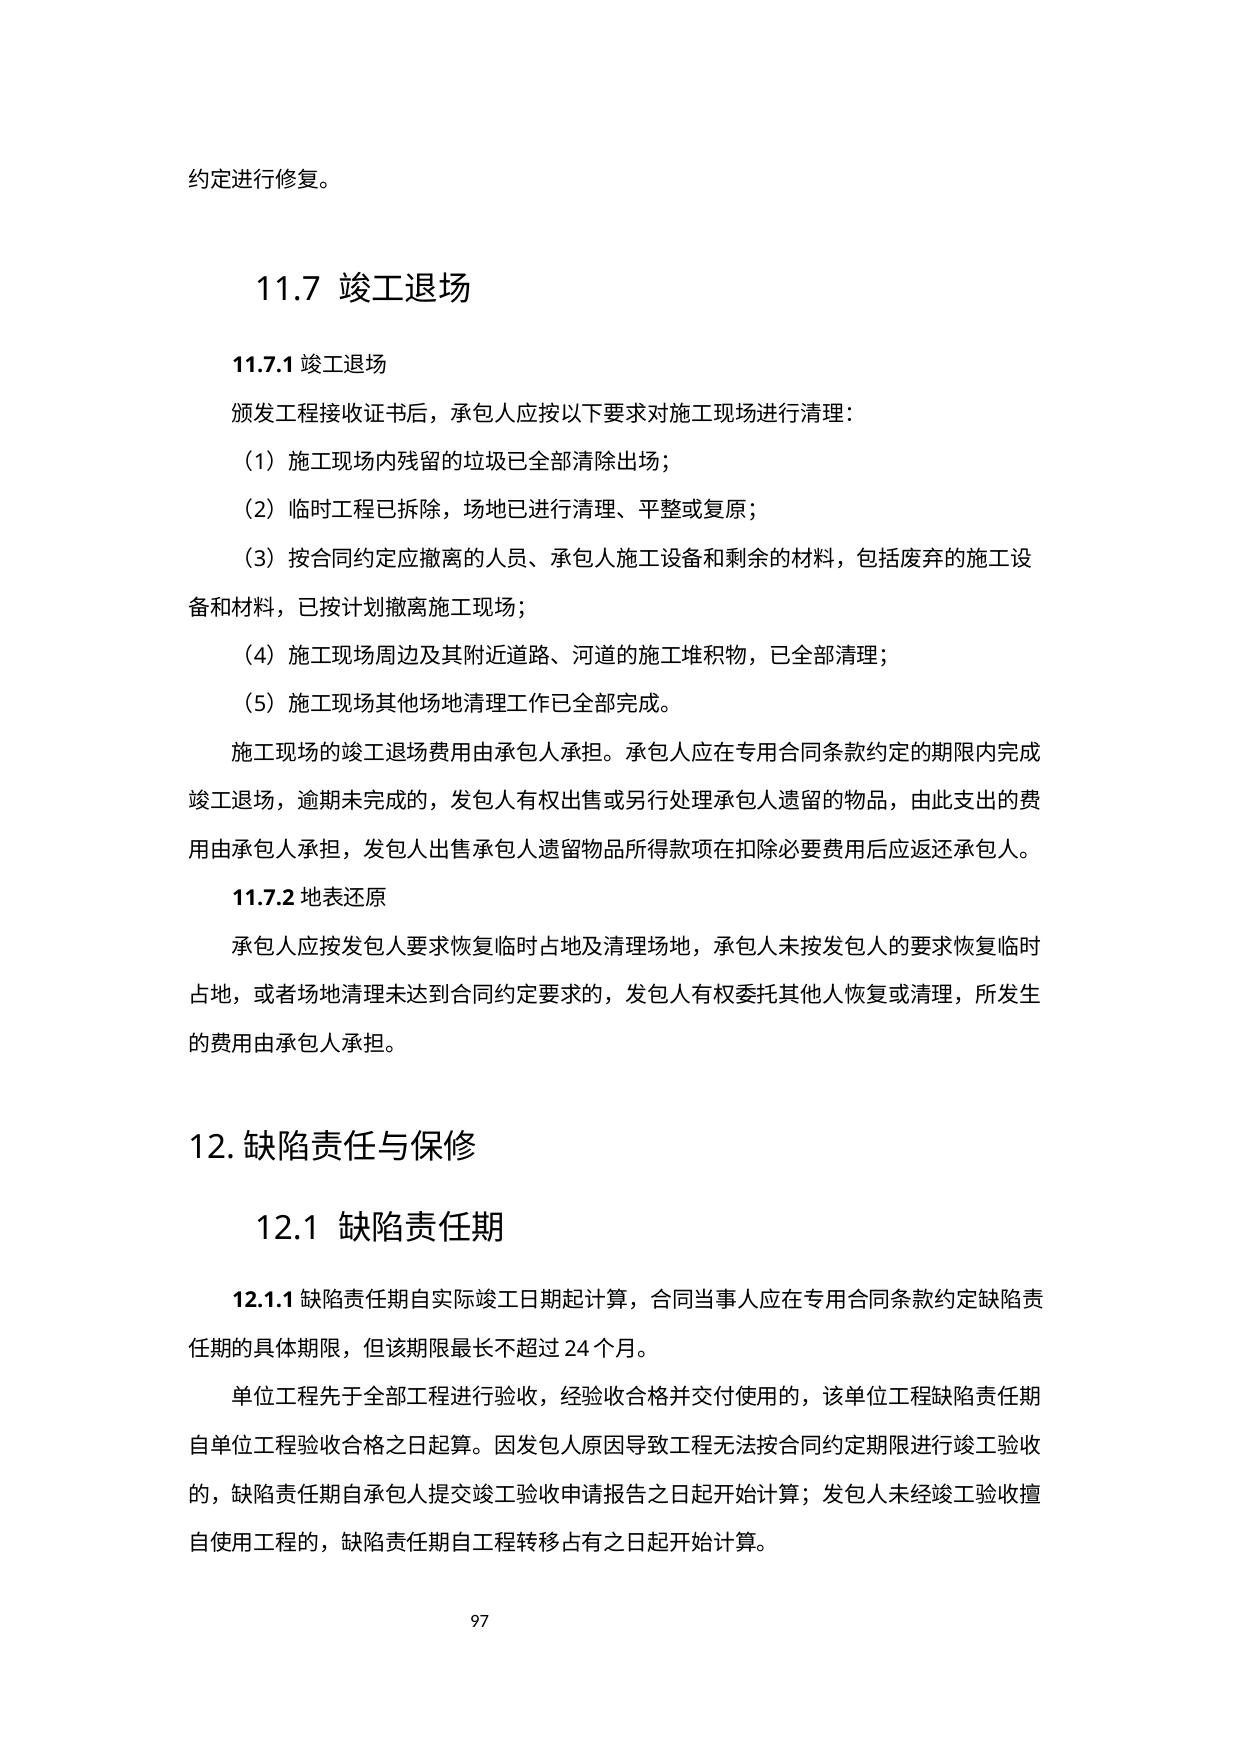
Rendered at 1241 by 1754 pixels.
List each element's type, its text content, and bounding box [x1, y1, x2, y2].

text 12.1.1 缺陷责任期自实际竣工日期起计算，合同当事人应在专用合同条款约定缺陷责任期的具体期限，但该期限最长不超过24个月。 [188, 1282, 1052, 1363]
text （1）施工现场内残留的垃圾已全部清除出场； [188, 444, 1052, 476]
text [188, 162, 1052, 194]
text 12. 缺陷责任与保修 [188, 1120, 1052, 1168]
text 11.7.2 地表还原 [188, 880, 1052, 912]
text （5）施工现场其他场地清理工作已全部完成。 [188, 686, 1052, 718]
text 11.7 竣工退场 [188, 262, 1052, 310]
text （3）按合同约定应撤离的人员、承包人施工设备和剩余的材料，包括废弃的施工设备和材料，已按计划撤离施工现场； [188, 540, 1052, 622]
text 承包人应按发包人要求恢复临时占地及清理场地，承包人未按发包人的要求恢复临时占地，或者场地清理未达到合同约定要求的，发包人有权委托其他人恢复或清理，所发生的费用由承包人承担。 [188, 928, 1052, 1058]
text 颁发工程接收证书后，承包人应按以下要求对施工现场进行清理： [188, 395, 1052, 428]
text 施工现场的竣工退场费用由承包人承担。承包人应在专用合同条款约定的期限内完成竣工退场，逾期未完成的，发包人有权出售或另行处理承包人遗留的物品，由此支出的费用由承包人承担，发包人出售承包人遗留物品所得款项在扣除必要费用后应返还承包人。 [188, 734, 1052, 864]
text 12.1 缺陷责任期 [188, 1192, 1052, 1257]
text （2）临时工程已拆除，场地已进行清理、平整或复原； [188, 492, 1052, 524]
text （4）施工现场周边及其附近道路、河道的施工堆积物，已全部清理； [188, 637, 1052, 670]
text 单位工程先于全部工程进行验收，经验收合格并交付使用的，该单位工程缺陷责任期自单位工程验收合格之日起算。因发包人原因导致工程无法按合同约定期限进行竣工验收的，缺陷责任期自承包人提交竣工验收申请报告之日起开始计算；发包人未经竣工验收擅自使用工程的，缺陷责任期自工程转移占有之日起开始计算。 [188, 1379, 1052, 1557]
text 11.7.1 竣工退场 [188, 347, 1052, 379]
